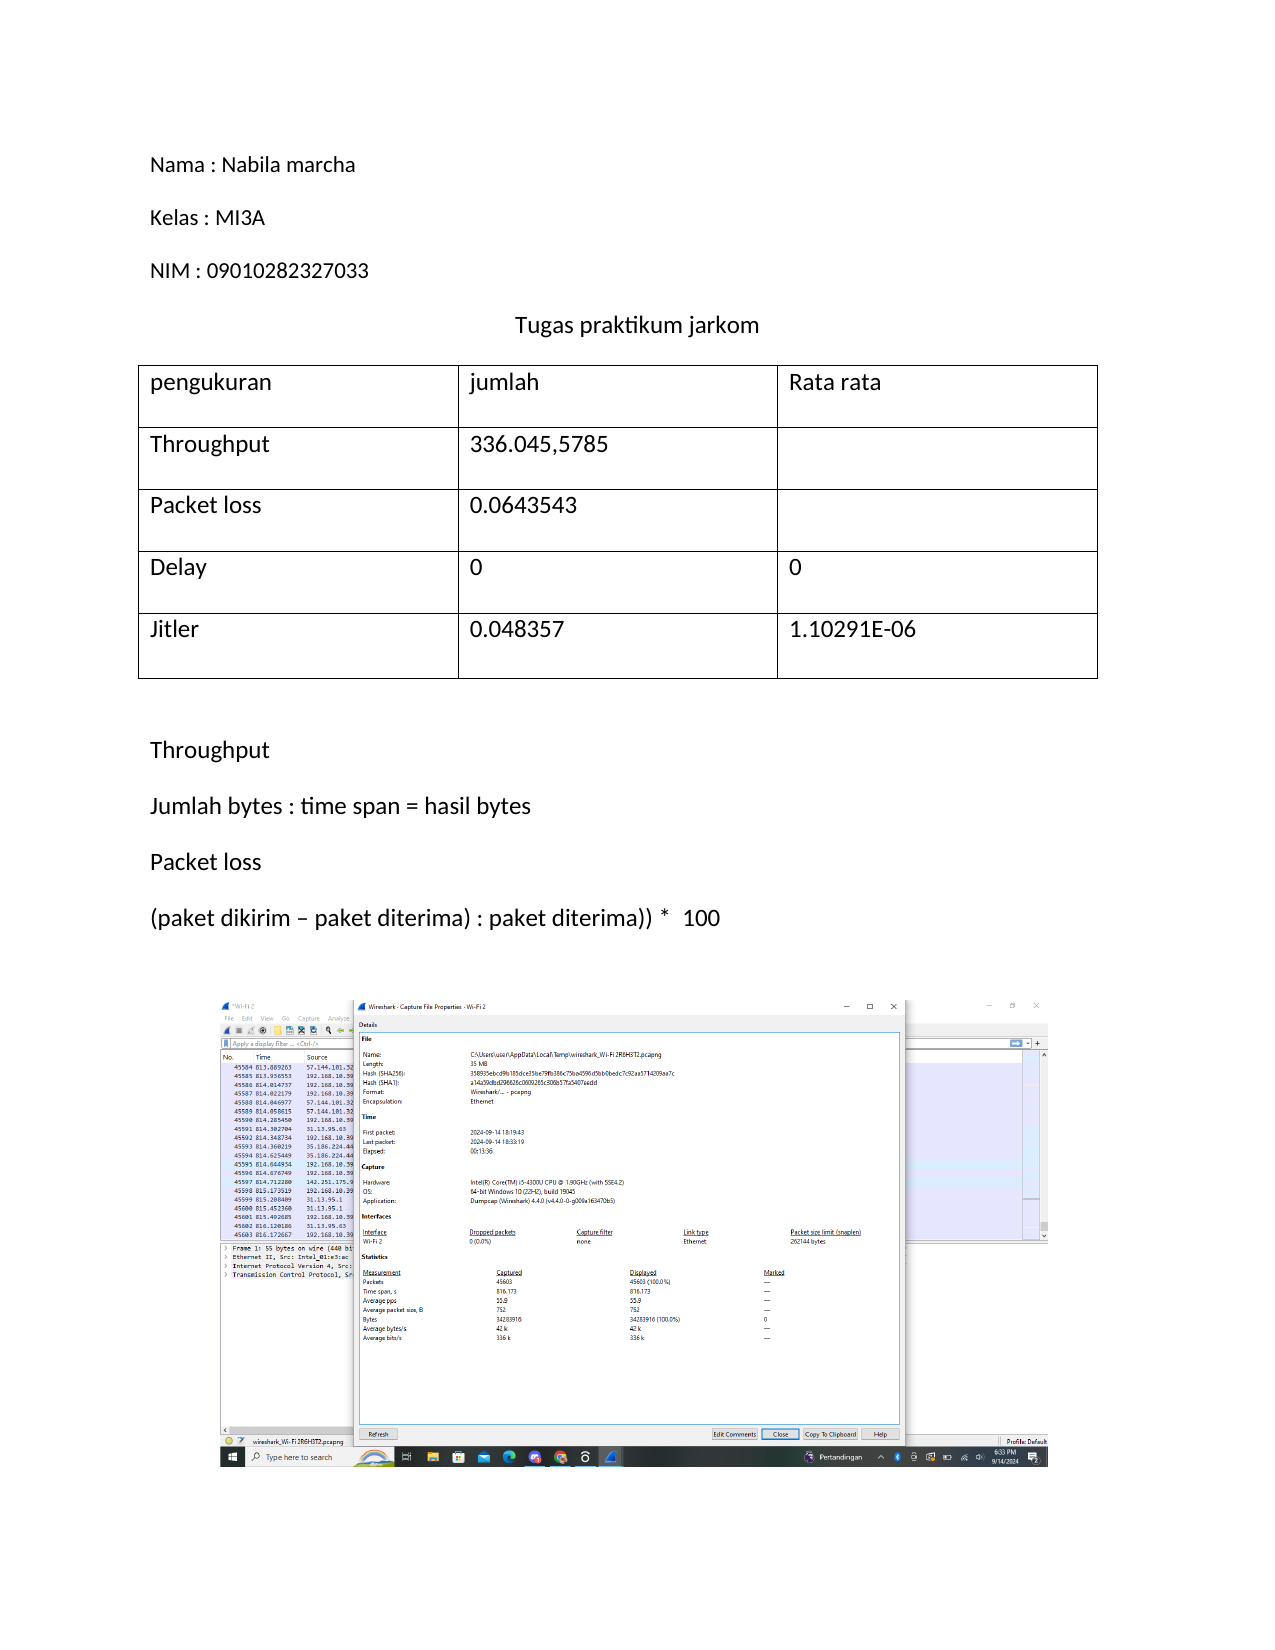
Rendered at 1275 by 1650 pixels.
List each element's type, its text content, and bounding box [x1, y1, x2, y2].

text Throughput [150, 734, 1125, 765]
table_cell 0.0643543 [459, 490, 777, 551]
table_header jumlah [459, 366, 777, 427]
text Packet loss [150, 846, 1125, 877]
table_cell 336.045,5785 [459, 428, 777, 489]
picture [220, 1000, 1048, 1467]
text NIM : 09010282327033 [150, 256, 1125, 284]
table_cell Throughput [139, 428, 458, 489]
table_cell 0.048357 [459, 614, 777, 677]
table_header Rata rata [778, 366, 1097, 427]
text Kelas : MI3A [150, 203, 1125, 231]
text Tugas praktikum jarkom [150, 309, 1125, 339]
table_cell Delay [139, 552, 458, 612]
table_cell 1.10291E-06 [778, 614, 1097, 677]
table_cell 0 [459, 552, 777, 612]
table_cell [778, 428, 1097, 489]
table_cell Packet loss [139, 490, 458, 551]
table_cell [778, 490, 1097, 551]
text Nama : Nabila marcha [150, 150, 1125, 178]
table_cell 0 [778, 552, 1097, 612]
text Jumlah bytes : time span = hasil bytes [150, 790, 1125, 821]
table_cell Jitler [139, 614, 458, 677]
table_header pengukuran [139, 366, 458, 427]
text (paket dikirim – paket diterima) : paket diterima)) * 100 [150, 902, 1125, 932]
